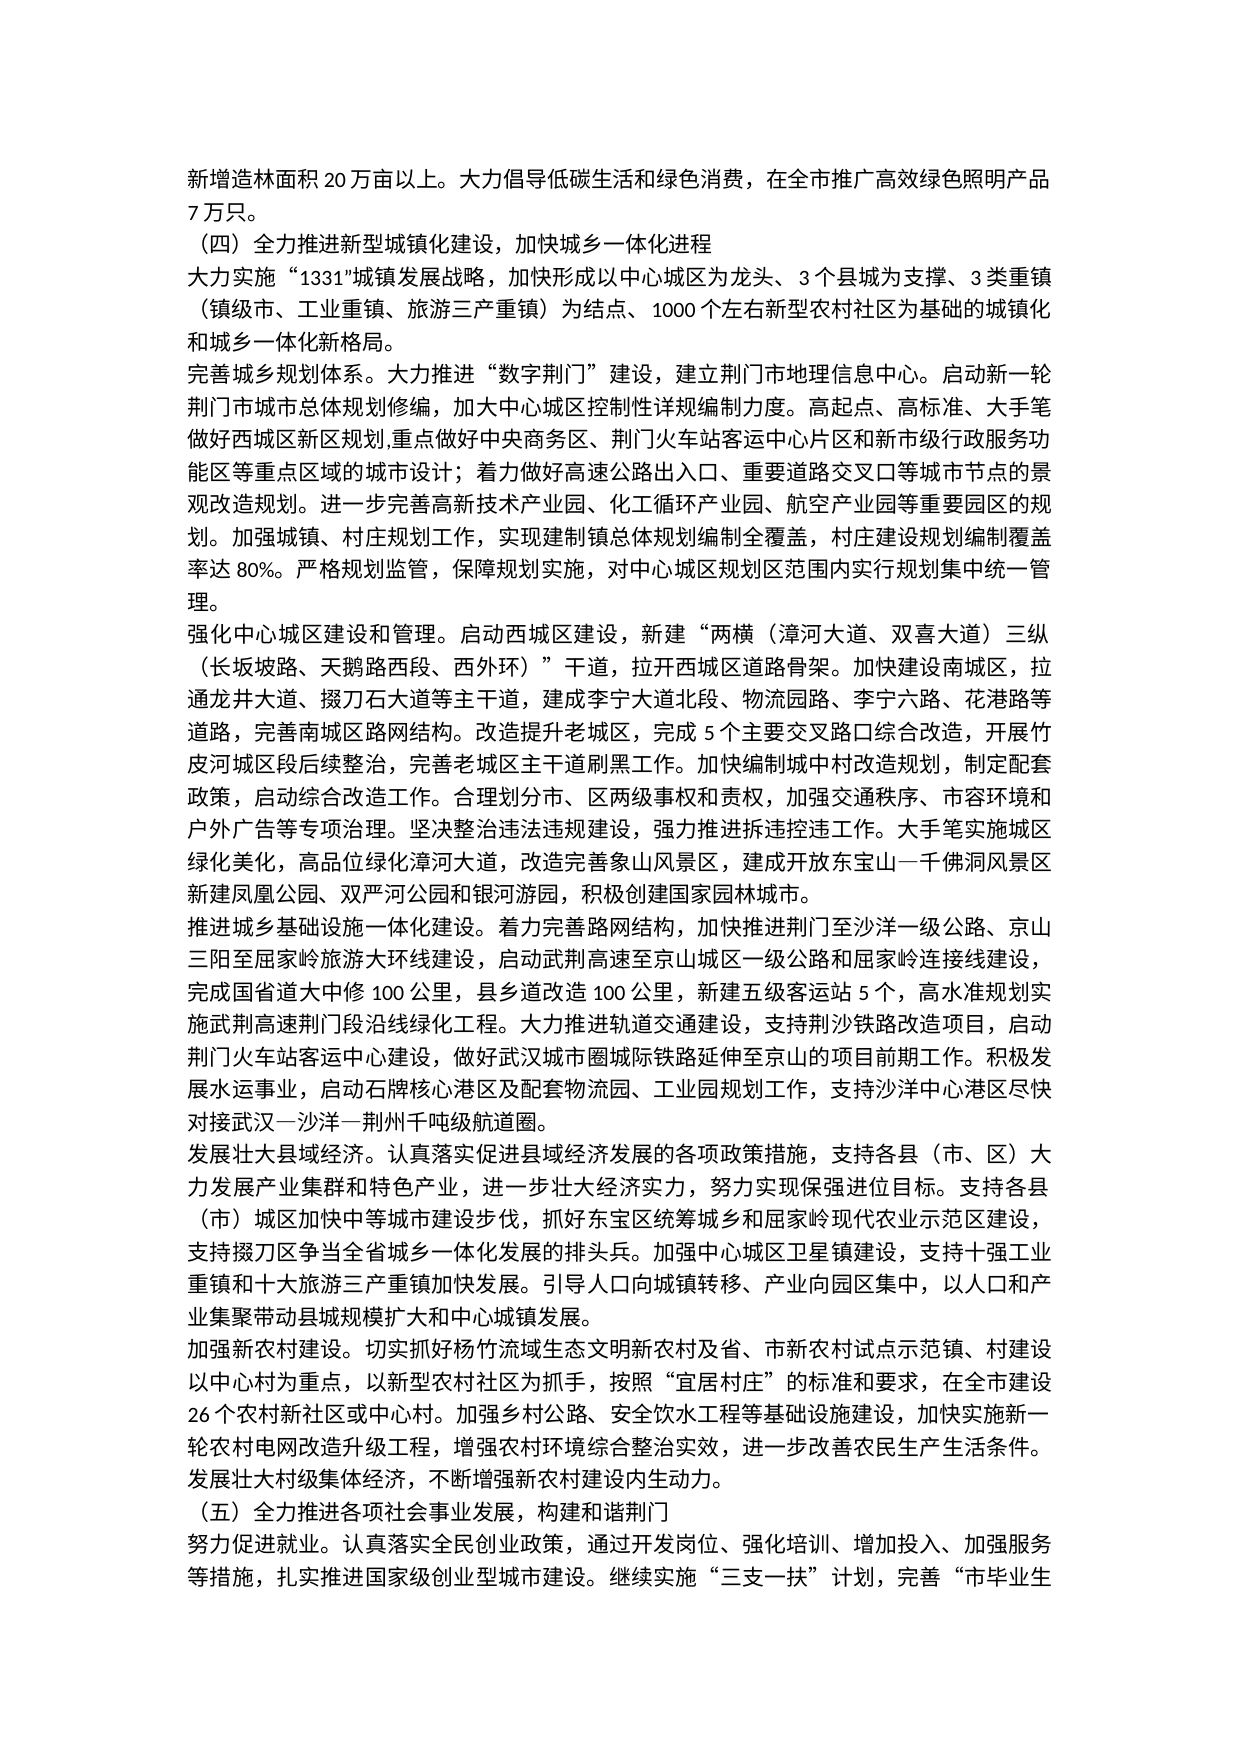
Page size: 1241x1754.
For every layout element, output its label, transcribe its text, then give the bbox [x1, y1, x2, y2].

text 强化中心城区建设和管理。启动西城区建设，新建“两横（漳河大道、双喜大道）三纵（长坂坡路、天鹅路西段、西外环）”干道，拉开西城区道路骨架。加快建设南城区，拉通龙井大道、掇刀石大道等主干道，建成李宁大道北段、物流园路、李宁六路、花港路等道路，完善南城区路网结构。改造提升老城区，完成5个主要交叉路口综合改造，开展竹皮河城区段后续整治，完善老城区主干道刷黑工作。加快编制城中村改造规划，制定配套政策，启动综合改造工作。合理划分市、区两级事权和责权，加强交通秩序、市容环境和户外广告等专项治理。坚决整治违法违规建设，强力推进拆违控违工作。大手笔实施城区绿化美化，高品位绿化漳河大道，改造完善象山风景区，建成开放东宝山—千佛洞风景区，新建凤凰公园、双严河公园和银河游园，积极创建国家园林城市。 [187, 617, 1053, 909]
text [187, 162, 1053, 227]
text （五）全力推进各项社会事业发展，构建和谐荆门 [187, 1494, 1053, 1527]
text 发展壮大县域经济。认真落实促进县域经济发展的各项政策措施，支持各县（市、区）大力发展产业集群和特色产业，进一步壮大经济实力，努力实现保强进位目标。支持各县（市）城区加快中等城市建设步伐，抓好东宝区统筹城乡和屈家岭现代农业示范区建设，支持掇刀区争当全省城乡一体化发展的排头兵。加强中心城区卫星镇建设，支持十强工业重镇和十大旅游三产重镇加快发展。引导人口向城镇转移、产业向园区集中，以人口和产业集聚带动县城规模扩大和中心城镇发展。 [187, 1137, 1053, 1332]
text 加强新农村建设。切实抓好杨竹流域生态文明新农村及省、市新农村试点示范镇、村建设。以中心村为重点，以新型农村社区为抓手，按照“宜居村庄”的标准和要求，在全市建设26个农村新社区或中心村。加强乡村公路、安全饮水工程等基础设施建设，加快实施新一轮农村电网改造升级工程，增强农村环境综合整治实效，进一步改善农民生产生活条件。发展壮大村级集体经济，不断增强新农村建设内生动力。 [187, 1332, 1053, 1494]
text 大力实施“1331”城镇发展战略，加快形成以中心城区为龙头、3个县城为支撑、3类重镇（镇级市、工业重镇、旅游三产重镇）为结点、1000个左右新型农村社区为基础的城镇化和城乡一体化新格局。 [187, 259, 1053, 357]
text 推进城乡基础设施一体化建设。着力完善路网结构，加快推进荆门至沙洋一级公路、京山三阳至屈家岭旅游大环线建设，启动武荆高速至京山城区一级公路和屈家岭连接线建设，完成国省道大中修100公里，县乡道改造100公里，新建五级客运站5个，高水准规划实施武荆高速荆门段沿线绿化工程。大力推进轨道交通建设，支持荆沙铁路改造项目，启动荆门火车站客运中心建设，做好武汉城市圈城际铁路延伸至京山的项目前期工作。积极发展水运事业，启动石牌核心港区及配套物流园、工业园规划工作，支持沙洋中心港区尽快对接武汉—沙洋—荆州千吨级航道圈。 [187, 909, 1053, 1137]
text 完善城乡规划体系。大力推进“数字荆门”建设，建立荆门市地理信息中心。启动新一轮荆门市城市总体规划修编，加大中心城区控制性详规编制力度。高起点、高标准、大手笔做好西城区新区规划,重点做好中央商务区、荆门火车站客运中心片区和新市级行政服务功能区等重点区域的城市设计；着力做好高速公路出入口、重要道路交叉口等城市节点的景观改造规划。进一步完善高新技术产业园、化工循环产业园、航空产业园等重要园区的规划。加强城镇、村庄规划工作，实现建制镇总体规划编制全覆盖，村庄建设规划编制覆盖率达80%。严格规划监管，保障规划实施，对中心城区规划区范围内实行规划集中统一管理。 [187, 357, 1053, 617]
text （四）全力推进新型城镇化建设，加快城乡一体化进程 [187, 227, 1053, 259]
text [187, 1527, 1053, 1592]
